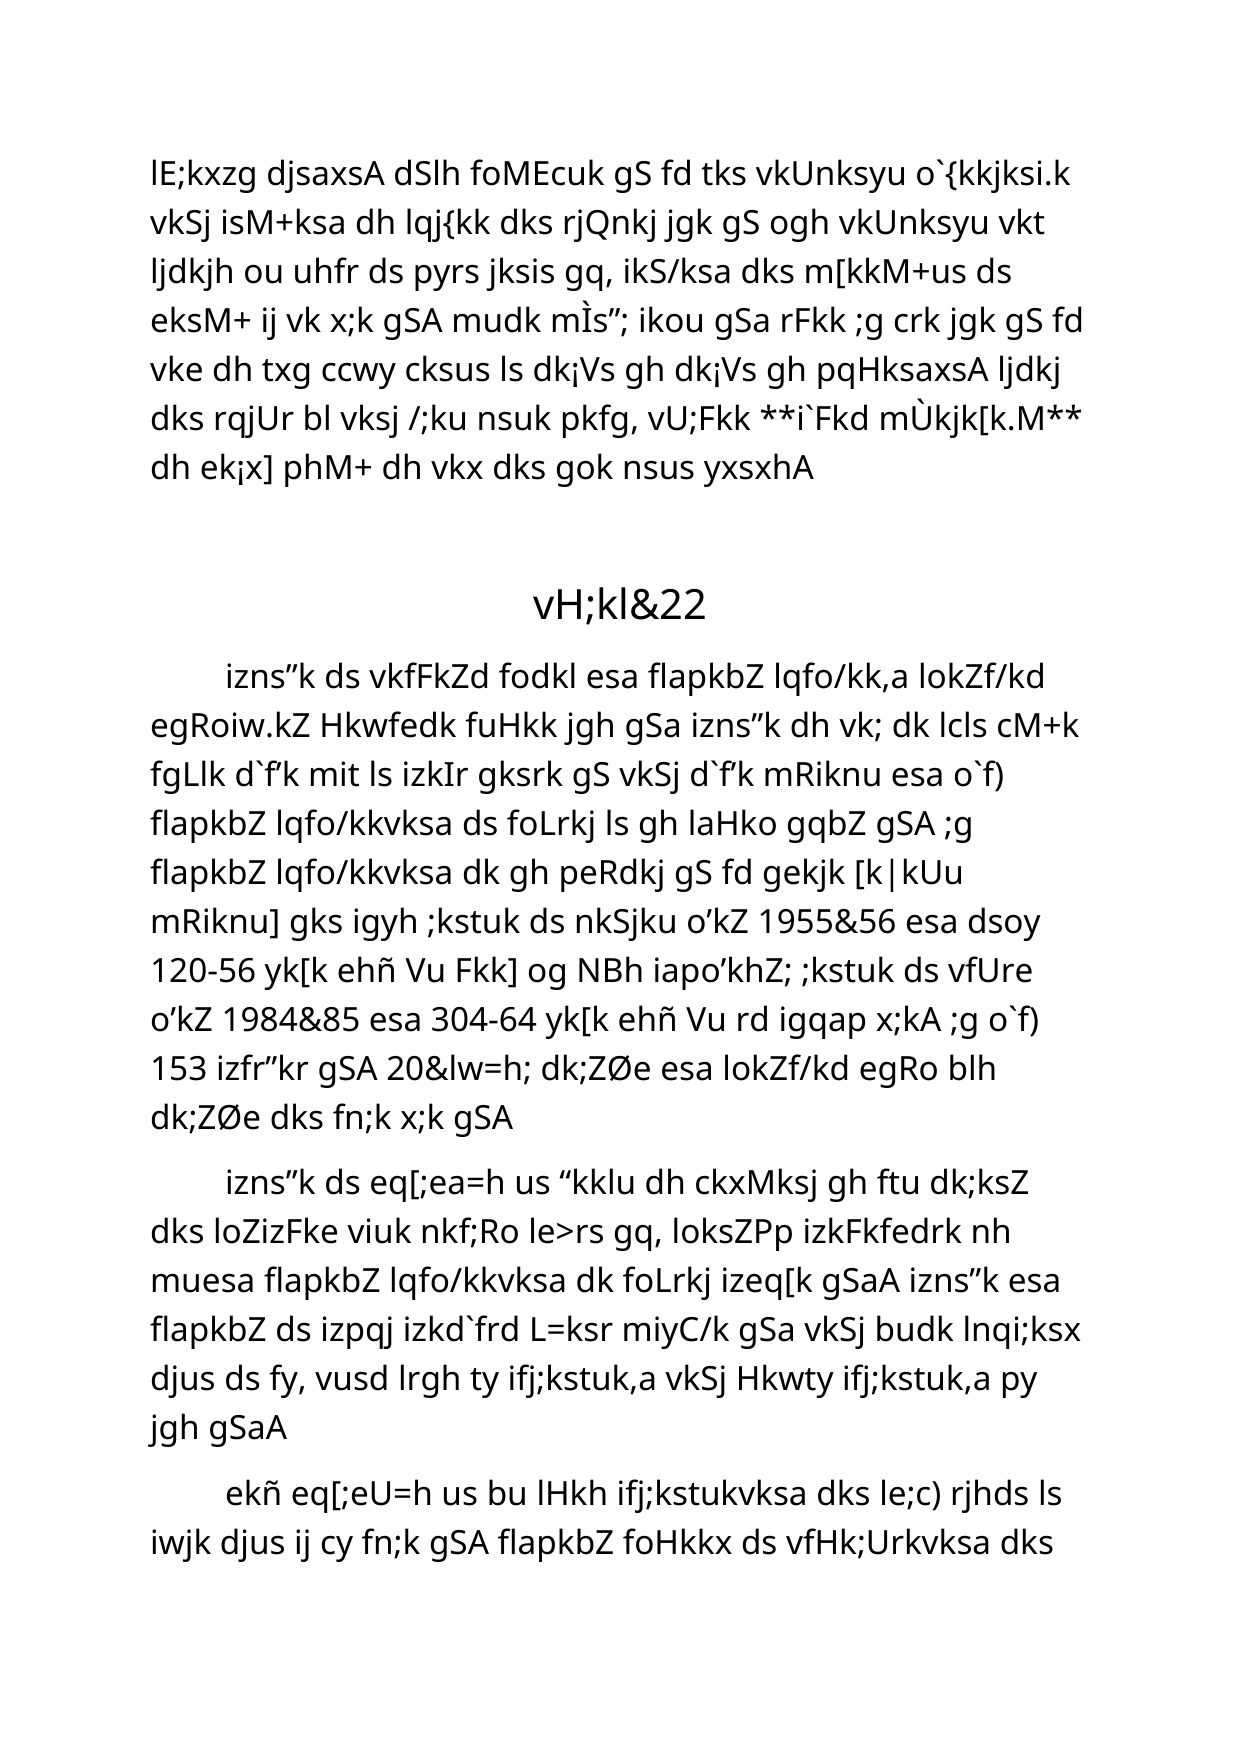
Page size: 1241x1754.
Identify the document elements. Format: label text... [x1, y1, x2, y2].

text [150, 150, 1090, 489]
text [150, 1469, 1090, 1564]
text izns”k ds vkfFkZd fodkl esa flapkbZ lqfo/kk,a lokZf/kd egRoiw.kZ Hkwfedk fuHkk jgh gSa izns”k dh vk; dk lcls cM+k fgLlk d`f’k mit ls izkIr gksrk gS vkSj d`f’k mRiknu esa o`f) flapkbZ lqfo/kkvksa ds foLrkj ls gh laHko gqbZ gSA ;g flapkbZ lqfo/kkvksa dk gh peRdkj gS fd gekjk [k|kUu mRiknu] gks igyh ;kstuk ds nkSjku o’kZ 1955&56 esa dsoy 120-56 yk[k ehñ Vu Fkk] og NBh iapo’khZ; ;kstuk ds vfUre o’kZ 1984&85 esa 304-64 yk[k ehñ Vu rd igqap x;kA ;g o`f) 153 izfr”kr gSA 20&lw=h; dk;ZØe esa lokZf/kd egRo blh dk;ZØe dks fn;k x;k gSA [150, 653, 1090, 1139]
text izns”k ds eq[;ea=h us “kklu dh ckxMksj gh ftu dk;ksZ dks loZizFke viuk nkf;Ro le>rs gq, loksZPp izkFkfedrk nh muesa flapkbZ lqfo/kkvksa dk foLrkj izeq[k gSaA izns”k esa flapkbZ ds izpqj izkd`frd L=ksr miyC/k gSa vkSj budk lnqi;ksx djus ds fy, vusd lrgh ty ifj;kstuk,a vkSj Hkwty ifj;kstuk,a py jgh gSaA [150, 1159, 1090, 1449]
text vH;kl&22 [150, 575, 1090, 632]
